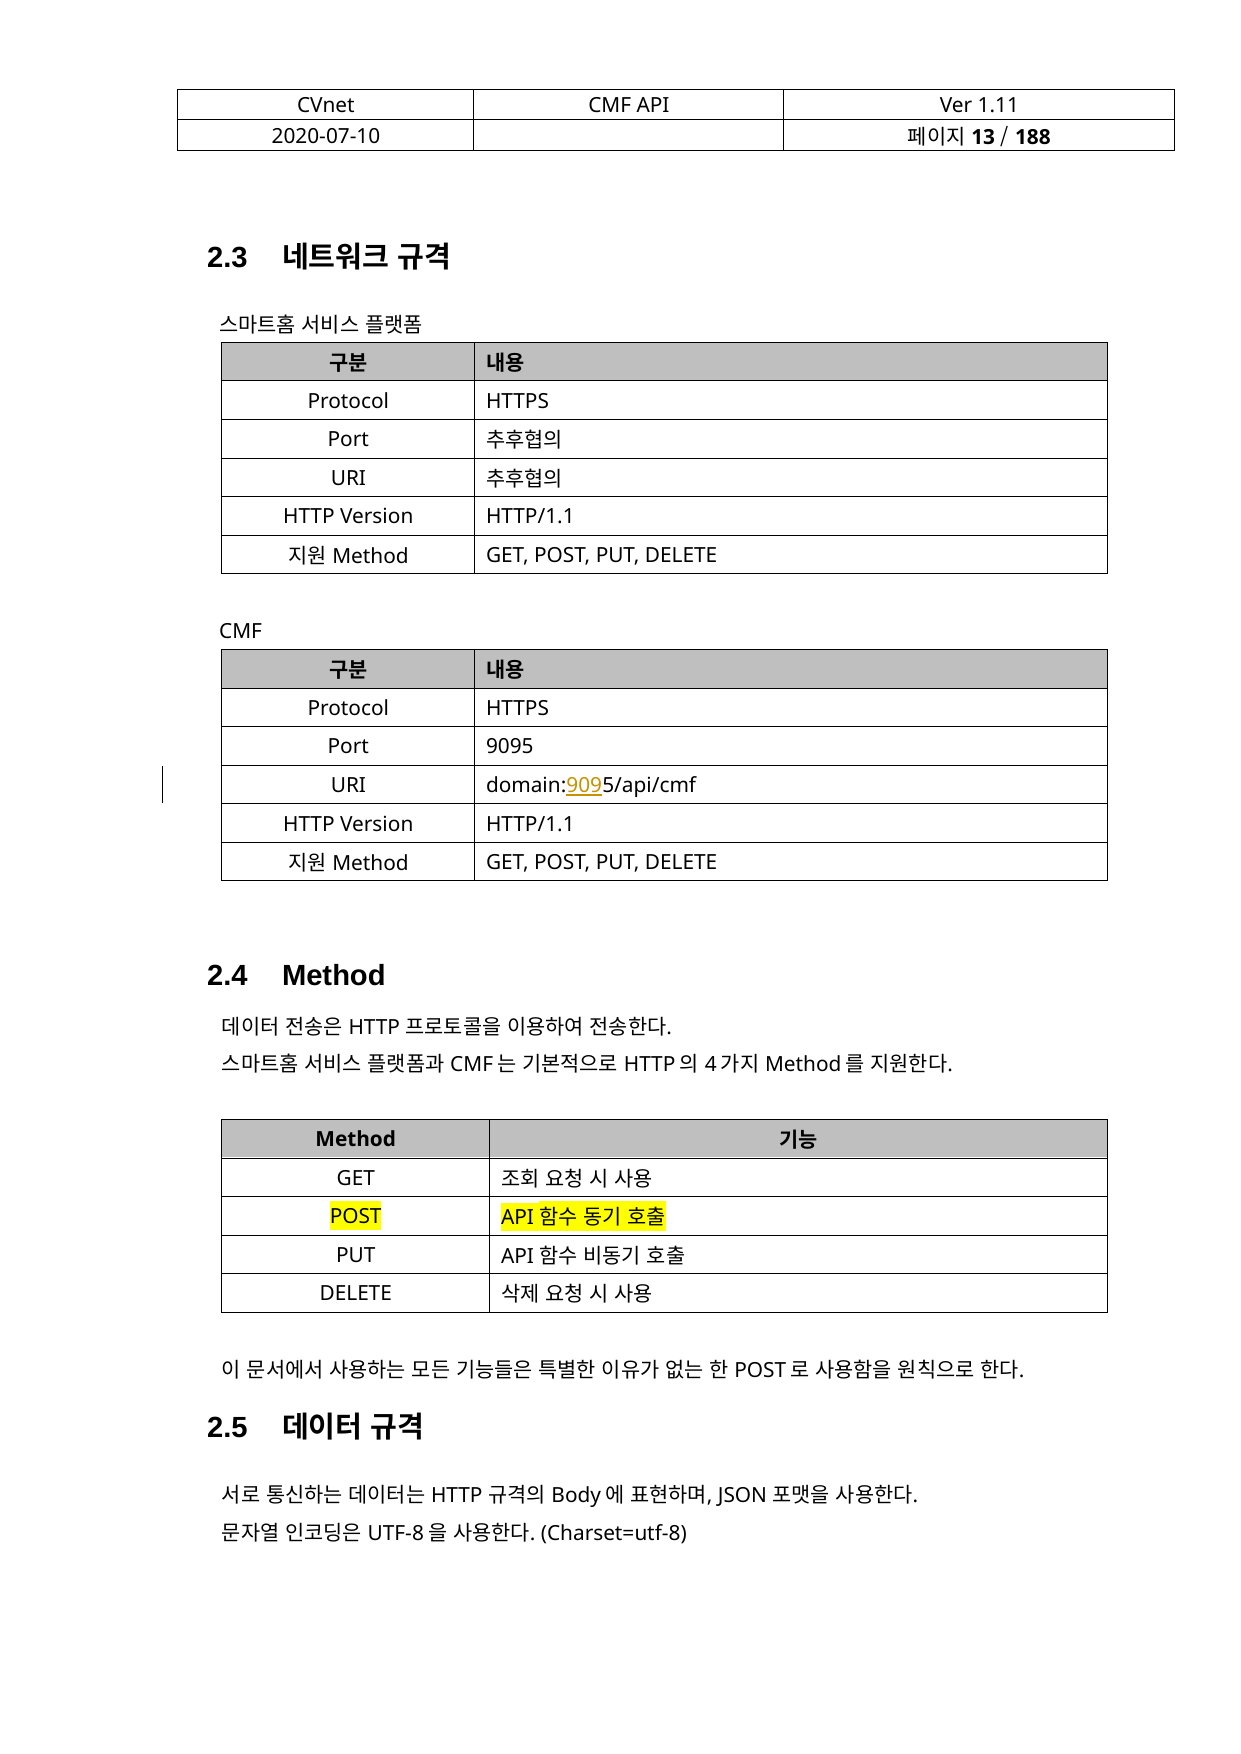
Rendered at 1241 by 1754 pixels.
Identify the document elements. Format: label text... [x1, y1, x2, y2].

subtitle Method [207, 956, 1063, 994]
table_cell HTTP Version [222, 804, 474, 842]
table_cell API 함수 동기 호출 [490, 1197, 1107, 1234]
table_header 내용 [475, 650, 1107, 688]
table_cell Port [222, 727, 474, 765]
table_cell Protocol [222, 381, 474, 419]
table_cell HTTP Version [222, 497, 474, 534]
table_cell 조회 요청 시 사용 [490, 1159, 1107, 1196]
text 이 문서에서 사용하는 모든 기능들은 특별한 이유가 없는 한 POST로 사용함을 원칙으로 한다. [222, 1350, 1063, 1388]
subtitle 데이터 규격 [207, 1388, 1063, 1463]
subtitle 네트워크 규격 [207, 217, 1063, 292]
table_cell URI [222, 766, 474, 803]
table_cell POST [222, 1197, 489, 1234]
table_cell HTTPS [475, 381, 1107, 419]
text 스마트홈 서비스 플랫폼 [219, 304, 1063, 342]
text 서로 통신하는 데이터는 HTTP 규격의 Body에 표현하며, JSON 포맷을 사용한다. [222, 1475, 1063, 1513]
table_cell domain:5/api/cmf [475, 766, 1107, 803]
table_header 내용 [475, 343, 1107, 380]
table_cell 삭제 요청 시 사용 [490, 1274, 1107, 1312]
table_cell 추후협의 [475, 459, 1107, 496]
text 데이터 전송은 HTTP 프로토콜을 이용하여 전송한다. [222, 1006, 1063, 1044]
table_header Method [222, 1120, 489, 1157]
table_header 구분 [222, 650, 474, 688]
table_cell 지원 Method [222, 536, 474, 573]
table_cell URI [222, 459, 474, 496]
table_cell GET [222, 1159, 489, 1196]
text 스마트홈 서비스 플랫폼과 CMF는 기본적으로 HTTP의 4가지 Method를 지원한다. [222, 1044, 1063, 1081]
table_cell 지원 Method [222, 843, 474, 880]
table_cell DELETE [222, 1274, 489, 1312]
table_cell GET, POST, PUT, DELETE [475, 843, 1107, 880]
table_header 기능 [490, 1120, 1107, 1157]
table_cell PUT [222, 1236, 489, 1273]
text CMF [219, 612, 1063, 649]
table_cell HTTP/1.1 [475, 497, 1107, 534]
table_cell Protocol [222, 689, 474, 726]
table_cell API 함수 비동기 호출 [490, 1236, 1107, 1273]
table_cell Port [222, 420, 474, 457]
table_cell HTTPS [475, 689, 1107, 726]
table_cell 추후협의 [475, 420, 1107, 457]
text 문자열 인코딩은 UTF-8을 사용한다. (Charset=utf-8) [222, 1513, 1063, 1550]
table_cell 9095 [475, 727, 1107, 765]
table_header 구분 [222, 343, 474, 380]
table_cell GET, POST, PUT, DELETE [475, 536, 1107, 573]
table_cell HTTP/1.1 [475, 804, 1107, 842]
